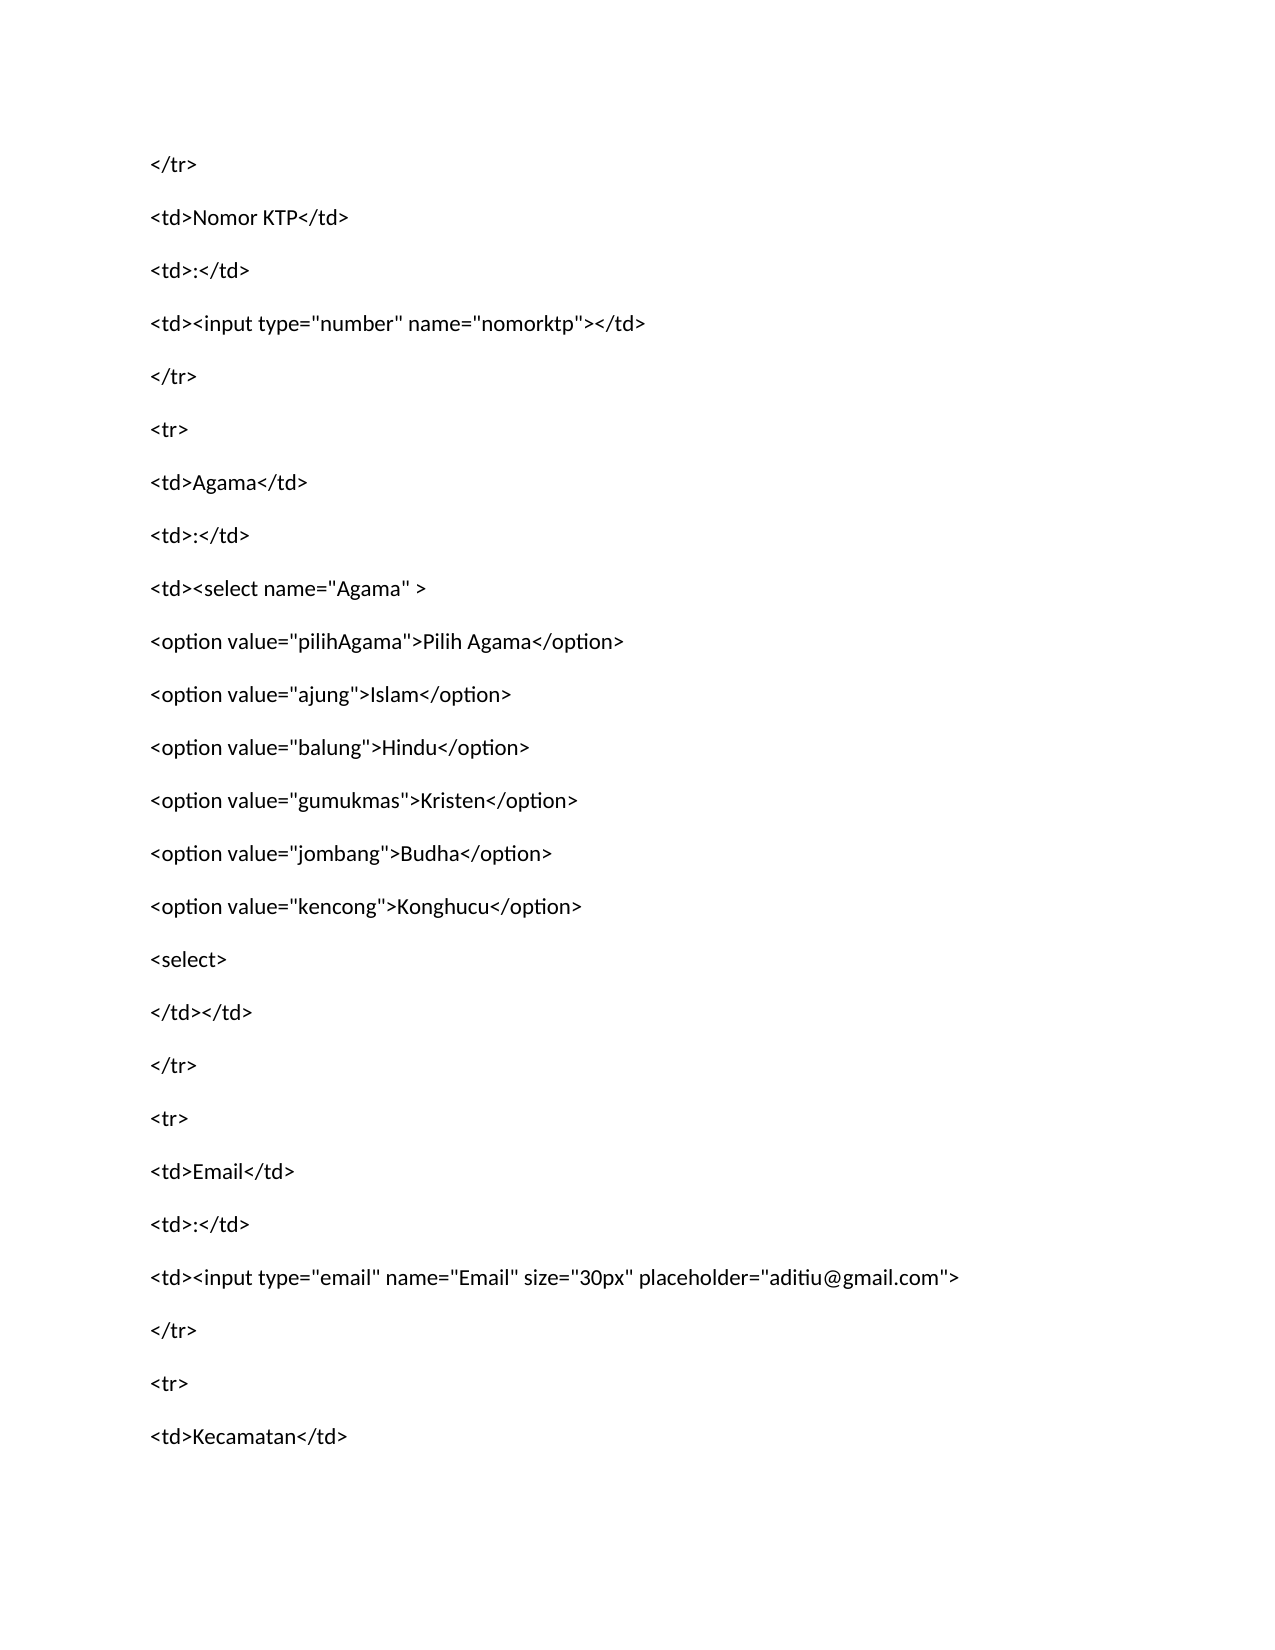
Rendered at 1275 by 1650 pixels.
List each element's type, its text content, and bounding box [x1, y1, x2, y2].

text <td>Agama</td> [150, 468, 1125, 496]
text <option value="jombang">Budha</option> [150, 839, 1125, 867]
text <option value="gumukmas">Kristen</option> [150, 786, 1125, 814]
text </td></td> [150, 998, 1125, 1026]
text </tr> [150, 362, 1125, 390]
text <tr> [150, 1104, 1125, 1132]
text <td><input type="email" name="Email" size="30px" placeholder="aditiu@gmail.com"> [150, 1263, 1125, 1291]
text <option value="pilihAgama">Pilih Agama</option> [150, 627, 1125, 655]
text <td>:</td> [150, 1210, 1125, 1238]
text <td>:</td> [150, 256, 1125, 284]
text <option value="ajung">Islam</option> [150, 680, 1125, 708]
text <td>Kecamatan</td> [150, 1422, 1125, 1451]
text </tr> [150, 1316, 1125, 1344]
text <td>Email</td> [150, 1157, 1125, 1185]
text <option value="kencong">Konghucu</option> [150, 892, 1125, 920]
text <td>Nomor KTP</td> [150, 203, 1125, 231]
text <td>:</td> [150, 521, 1125, 549]
text <option value="balung">Hindu</option> [150, 733, 1125, 761]
text <select> [150, 945, 1125, 973]
text <td><input type="number" name="nomorktp"></td> [150, 309, 1125, 337]
text <tr> [150, 415, 1125, 443]
text </tr> [150, 1051, 1125, 1079]
text <tr> [150, 1369, 1125, 1397]
text </tr> [150, 150, 1125, 178]
text <td><select name="Agama" > [150, 574, 1125, 602]
